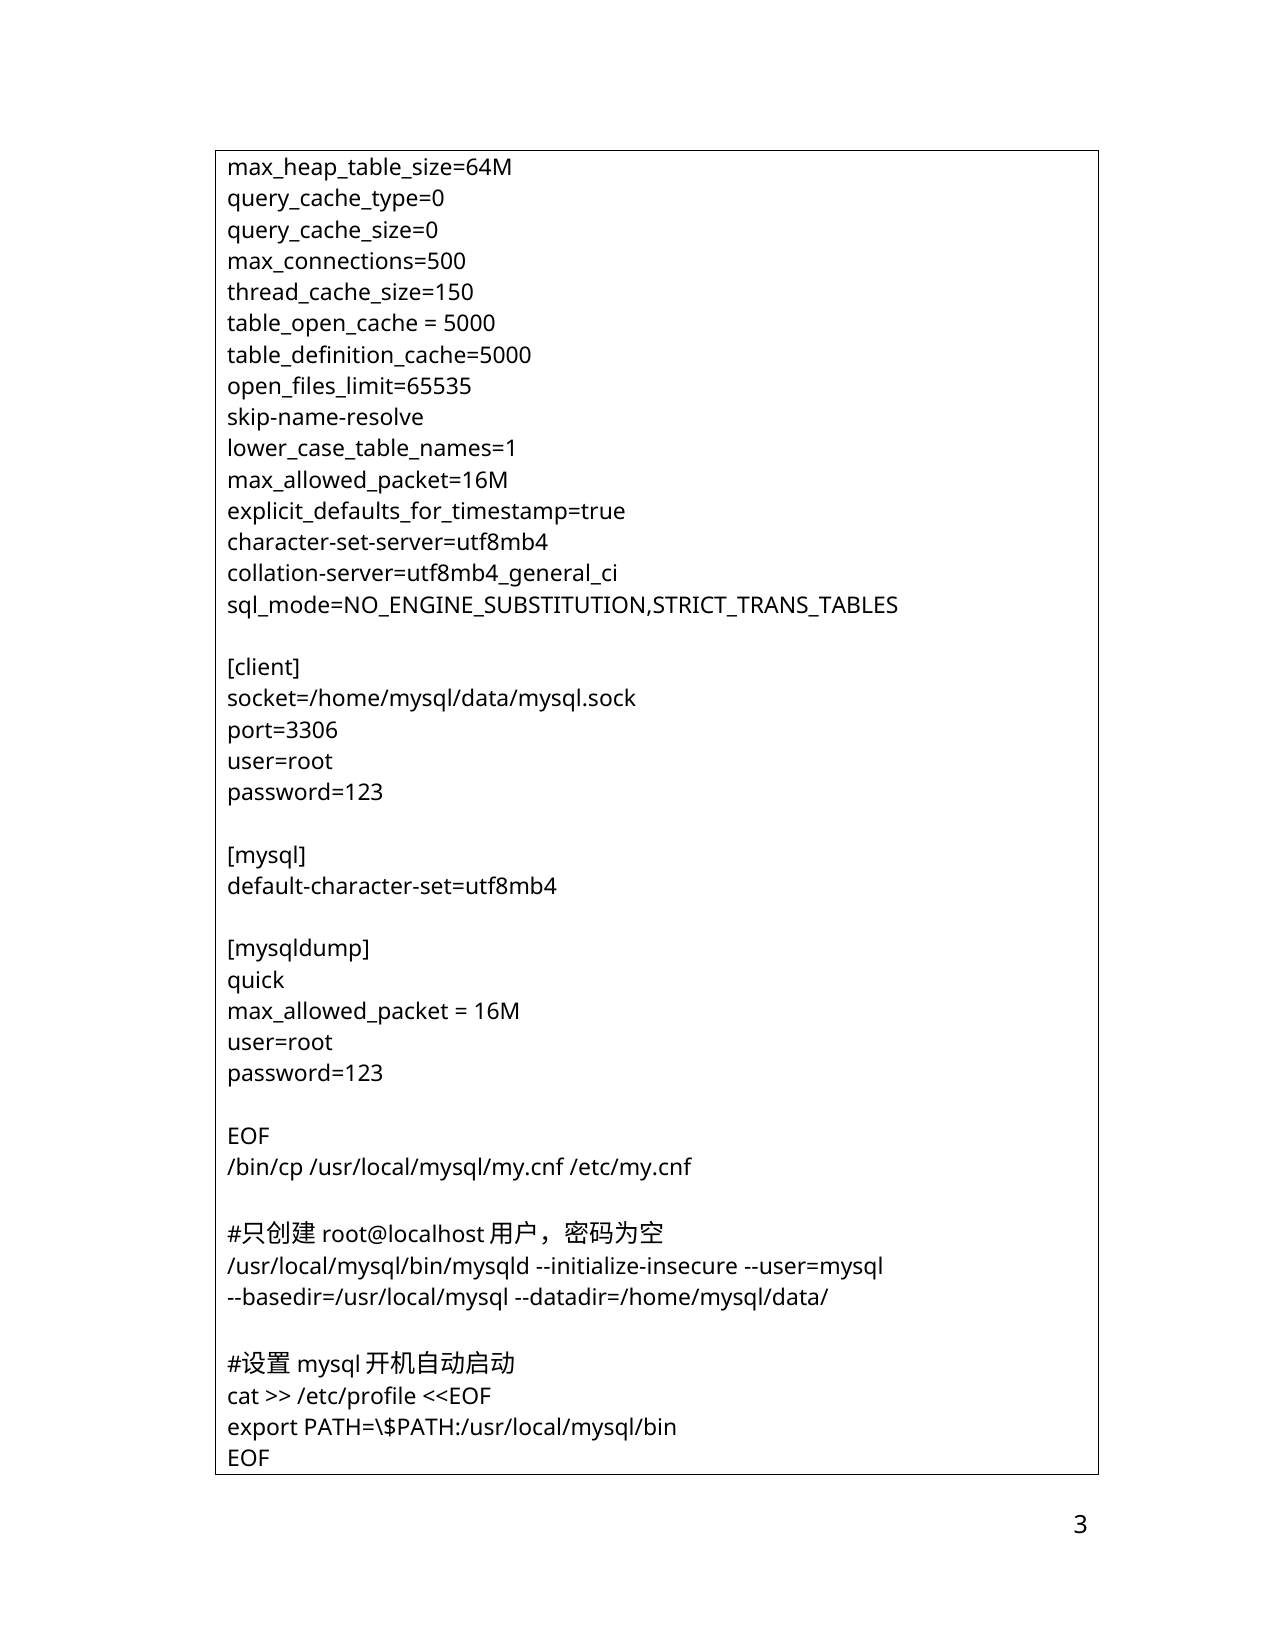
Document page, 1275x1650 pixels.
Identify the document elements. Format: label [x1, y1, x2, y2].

table_header [216, 151, 1098, 1473]
